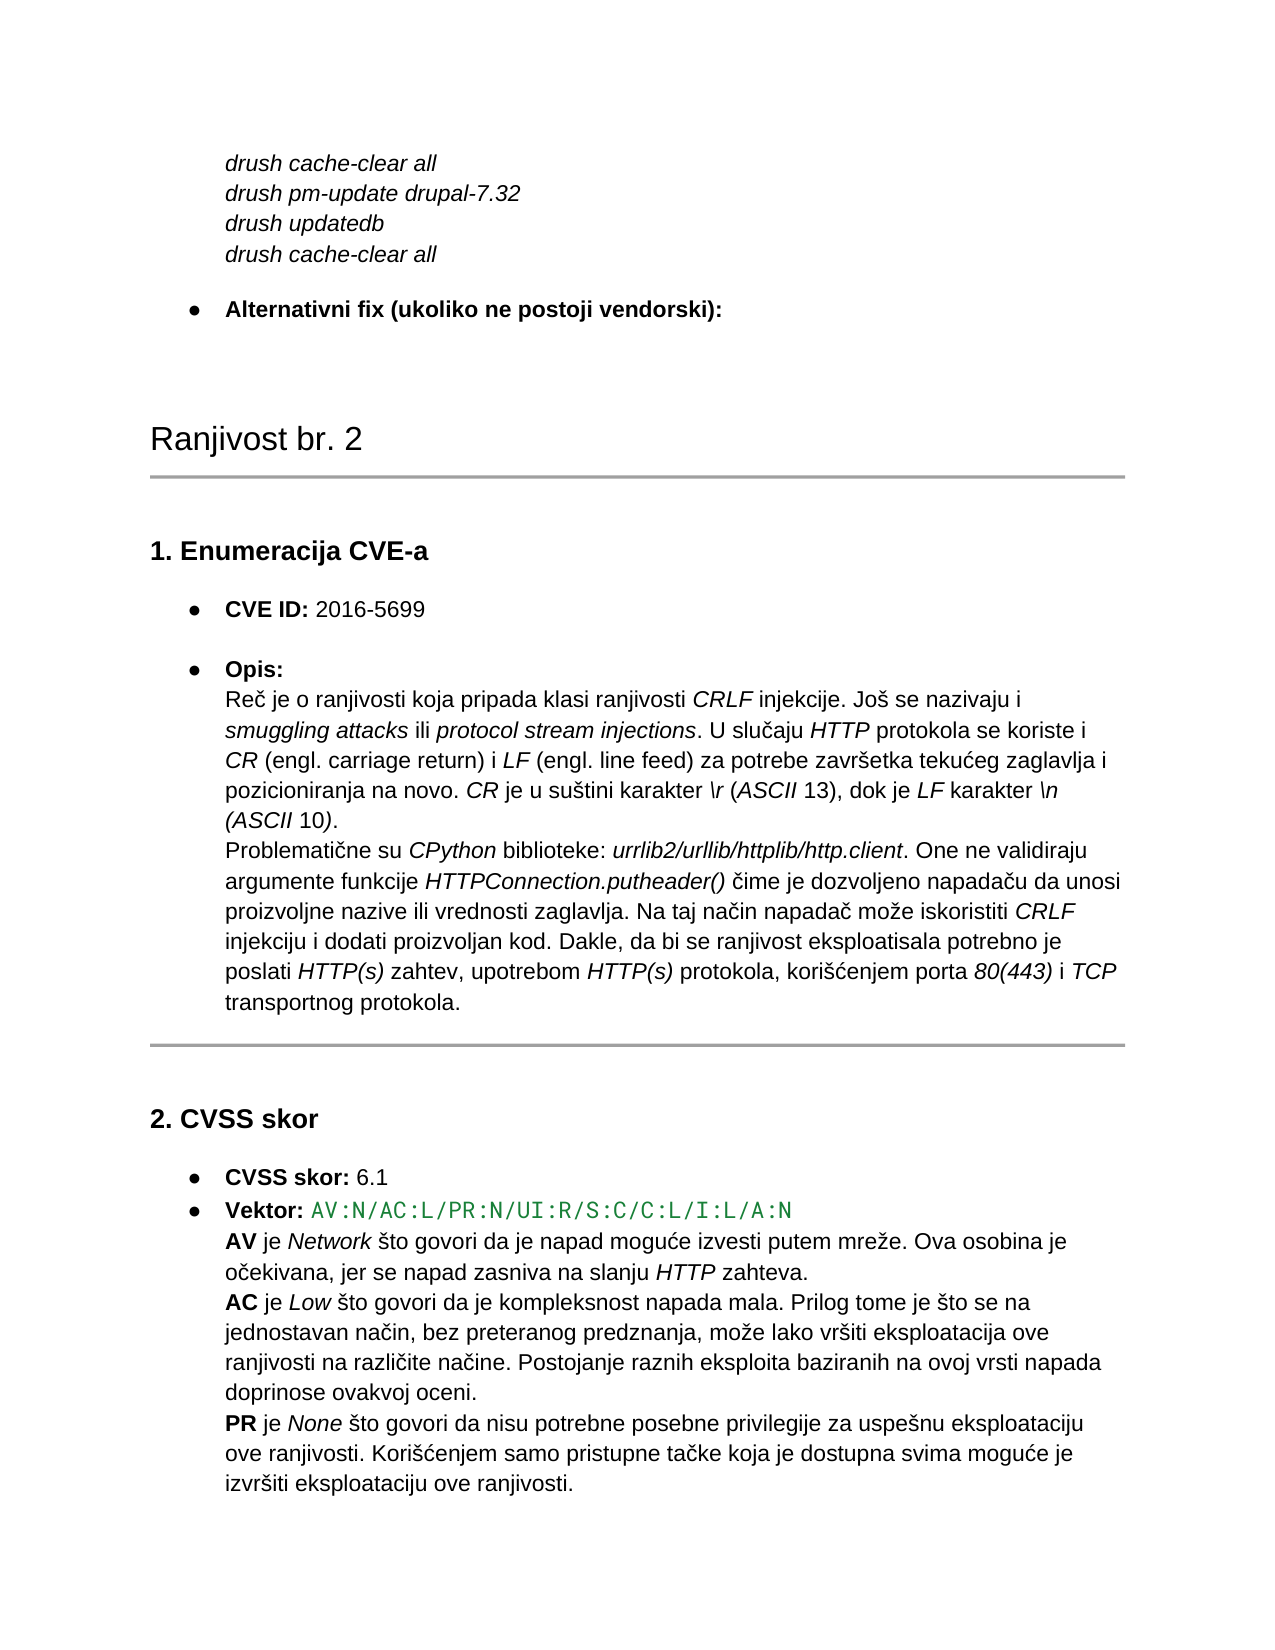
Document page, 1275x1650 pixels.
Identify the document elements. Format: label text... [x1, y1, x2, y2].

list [187, 1194, 1125, 1496]
subtitle 1. Enumeracija CVE-a [150, 535, 1125, 566]
list CVSS skor: 6.1 [187, 1164, 1125, 1190]
list Alternativni fix (ukoliko ne postoji vendorski): [187, 296, 1125, 322]
subtitle Ranjivost br. 2 [150, 419, 1125, 457]
subtitle 2. CVSS skor [150, 1103, 1125, 1134]
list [187, 150, 1125, 267]
list Opis: Reč je o ranjivosti koja pripada klasi ranjivosti CRLF injekcije. Još se nazivaju i smuggling attacks ili protocol stream injections. U slučaju HTTP protokola se koriste i CR (engl. carriage return) i LF (engl. line feed) za potrebe završetka tekućeg zaglavlja i pozicioniranja na novo. CR je u suštini karakter \r (ASCII 13), dok je LF karakter \n (ASCII 10). Problematične su CPython biblioteke: urrlib2/urllib/httplib/http.client. One ne validiraju argumente funkcije HTTPConnection.putheader() čime je dozvoljeno napadaču da unosi proizvoljne nazive ili vrednosti zaglavlja. Na taj način napadač može iskoristiti CRLF injekciju i dodati proizvoljan kod. Dakle, da bi se ranjivost eksploatisala potrebno je poslati HTTP(s) zahtev, upotrebom HTTP(s) protokola, korišćenjem porta 80(443) i TCP transportnog protokola. [187, 656, 1125, 1015]
list CVE ID: 2016-5699 [187, 596, 1125, 652]
